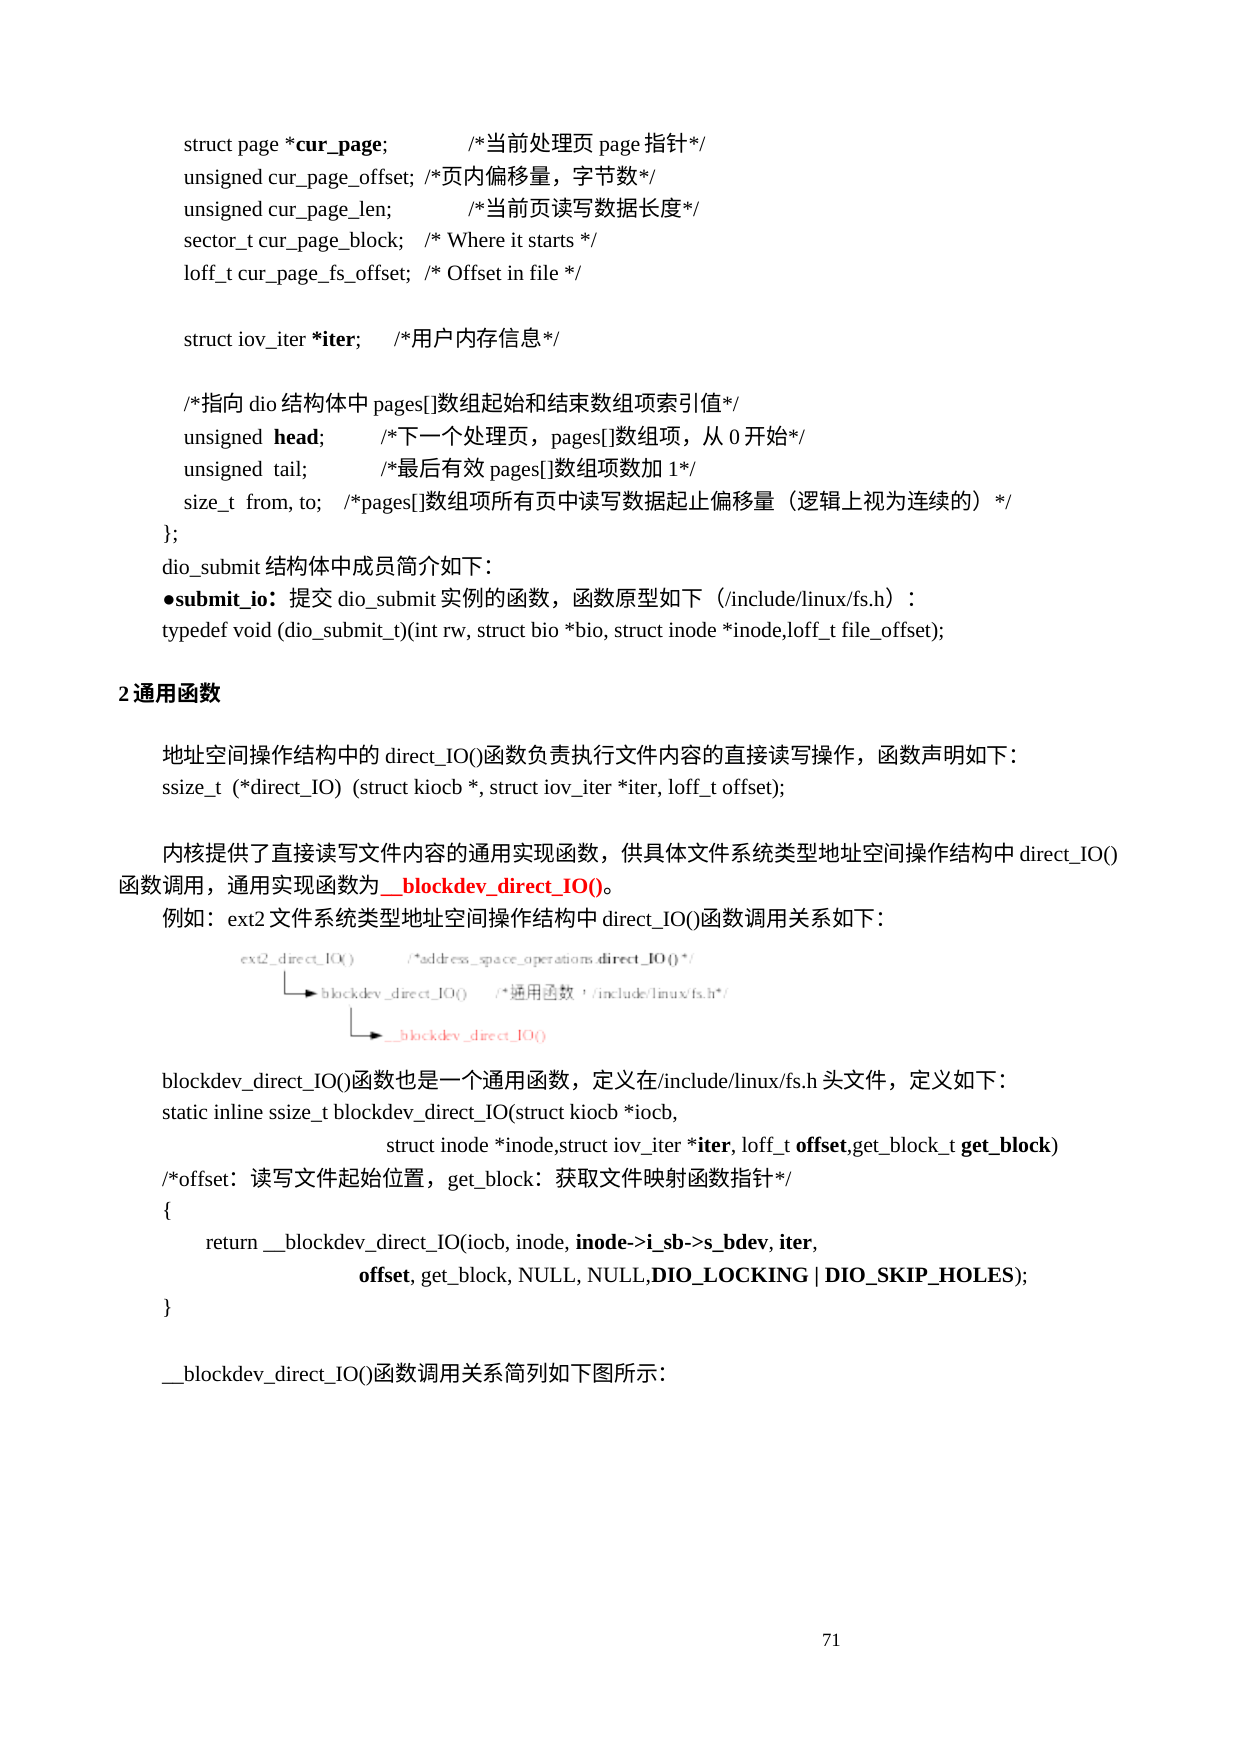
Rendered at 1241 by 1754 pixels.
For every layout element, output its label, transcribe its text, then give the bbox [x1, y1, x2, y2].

text static inline ssize_t blockdev_direct_IO(struct kiocb *iocb, [118, 1095, 1122, 1128]
text __blockdev_direct_IO()函数调用关系简列如下图所示： [118, 1355, 1122, 1388]
text unsigned tail; /*最后有效pages[]数组项数加1*/ [118, 451, 1122, 483]
text size_t from, to; /*pages[]数组项所有页中读写数据起止偏移量（逻辑上视为连续的）*/ [118, 483, 1122, 516]
text ●submit_io：提交dio_submit实例的函数，函数原型如下（/include/linux/fs.h）： [118, 581, 1122, 613]
text } [118, 1290, 1122, 1323]
text sector_t cur_page_block; /* Where it starts */ [118, 223, 1122, 256]
text 内核提供了直接读写文件内容的通用实现函数，供具体文件系统类型地址空间操作结构中direct_IO()函数调用，通用实现函数为__blockdev_direct_IO()。 [118, 835, 1122, 900]
text return __blockdev_direct_IO(iocb, inode, inode->i_sb->s_bdev, iter, [118, 1225, 1122, 1258]
text ssize_t (*direct_IO) (struct kiocb *, struct iov_iter *iter, loff_t offset); [118, 770, 1122, 803]
text }; [118, 516, 1122, 548]
text /*指向dio结构体中pages[]数组起始和结束数组项索引值*/ [118, 386, 1122, 418]
text /*offset：读写文件起始位置，get_block：获取文件映射函数指针*/ [118, 1160, 1122, 1193]
text offset, get_block, NULL, NULL,DIO_LOCKING | DIO_SKIP_HOLES); [118, 1258, 1122, 1290]
text unsigned cur_page_len; /*当前页读写数据长度*/ [118, 191, 1122, 223]
text typedef void (dio_submit_t)(int rw, struct bio *bio, struct inode *inode,loff_t file_offset); [118, 613, 1122, 646]
text struct iov_iter *iter; /*用户内存信息*/ [118, 321, 1122, 353]
text blockdev_direct_IO()函数也是一个通用函数，定义在/include/linux/fs.h头文件，定义如下： [118, 1063, 1122, 1095]
text 例如：ext2文件系统类型地址空间操作结构中direct_IO()函数调用关系如下： [118, 900, 1122, 933]
text struct page *cur_page; /*当前处理页page指针*/ [118, 126, 1122, 158]
text unsigned head; /*下一个处理页，pages[]数组项，从0开始*/ [118, 418, 1122, 451]
text 地址空间操作结构中的direct_IO()函数负责执行文件内容的直接读写操作，函数声明如下： [118, 738, 1122, 770]
text unsigned cur_page_offset; /*页内偏移量，字节数*/ [118, 158, 1122, 191]
text loff_t cur_page_fs_offset; /* Offset in file */ [118, 256, 1122, 288]
text struct inode *inode,struct iov_iter *iter, loff_t offset,get_block_t get_block) [118, 1128, 1122, 1160]
text dio_submit结构体中成员简介如下： [118, 548, 1122, 581]
subtitle 2通用函数 [118, 675, 1122, 708]
text { [118, 1193, 1122, 1225]
